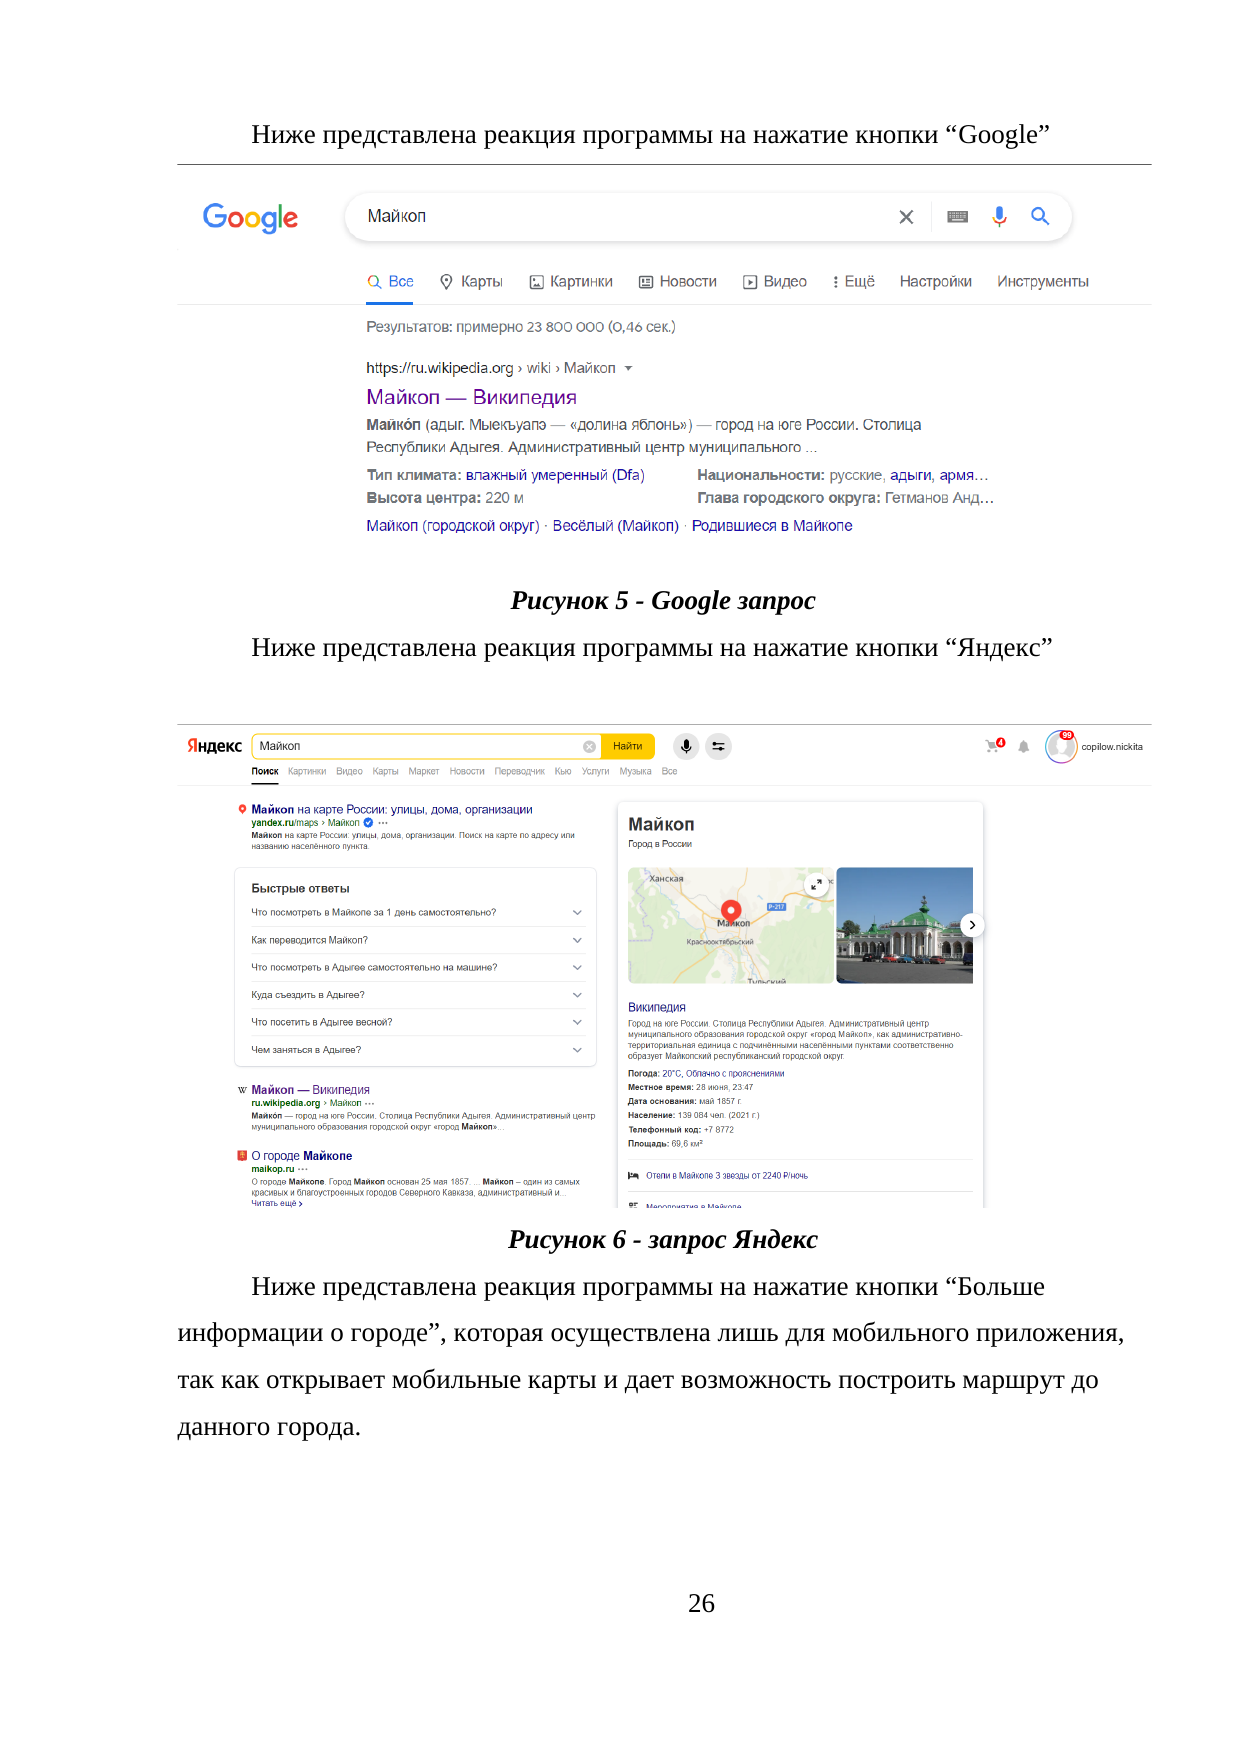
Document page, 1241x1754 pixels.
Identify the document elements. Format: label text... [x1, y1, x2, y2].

text Рисунок 5 - Google запрос [177, 584, 1152, 615]
text Ниже представлена реакция программы на нажатие кнопки “Google” [177, 118, 1152, 149]
picture [177, 724, 1152, 1208]
text Рисунок 6 - запрос Яндекс [177, 1223, 1152, 1254]
text Ниже представлена реакция программы на нажатие кнопки “Больше информации о городе”, которая осуществлена лишь для мобильного приложения, так как открывает мобильные карты и дает возможность построить маршрут до данного города. [177, 1270, 1152, 1441]
text Ниже представлена реакция программы на нажатие кнопки “Яндекс” [177, 631, 1152, 662]
picture [177, 164, 1152, 569]
